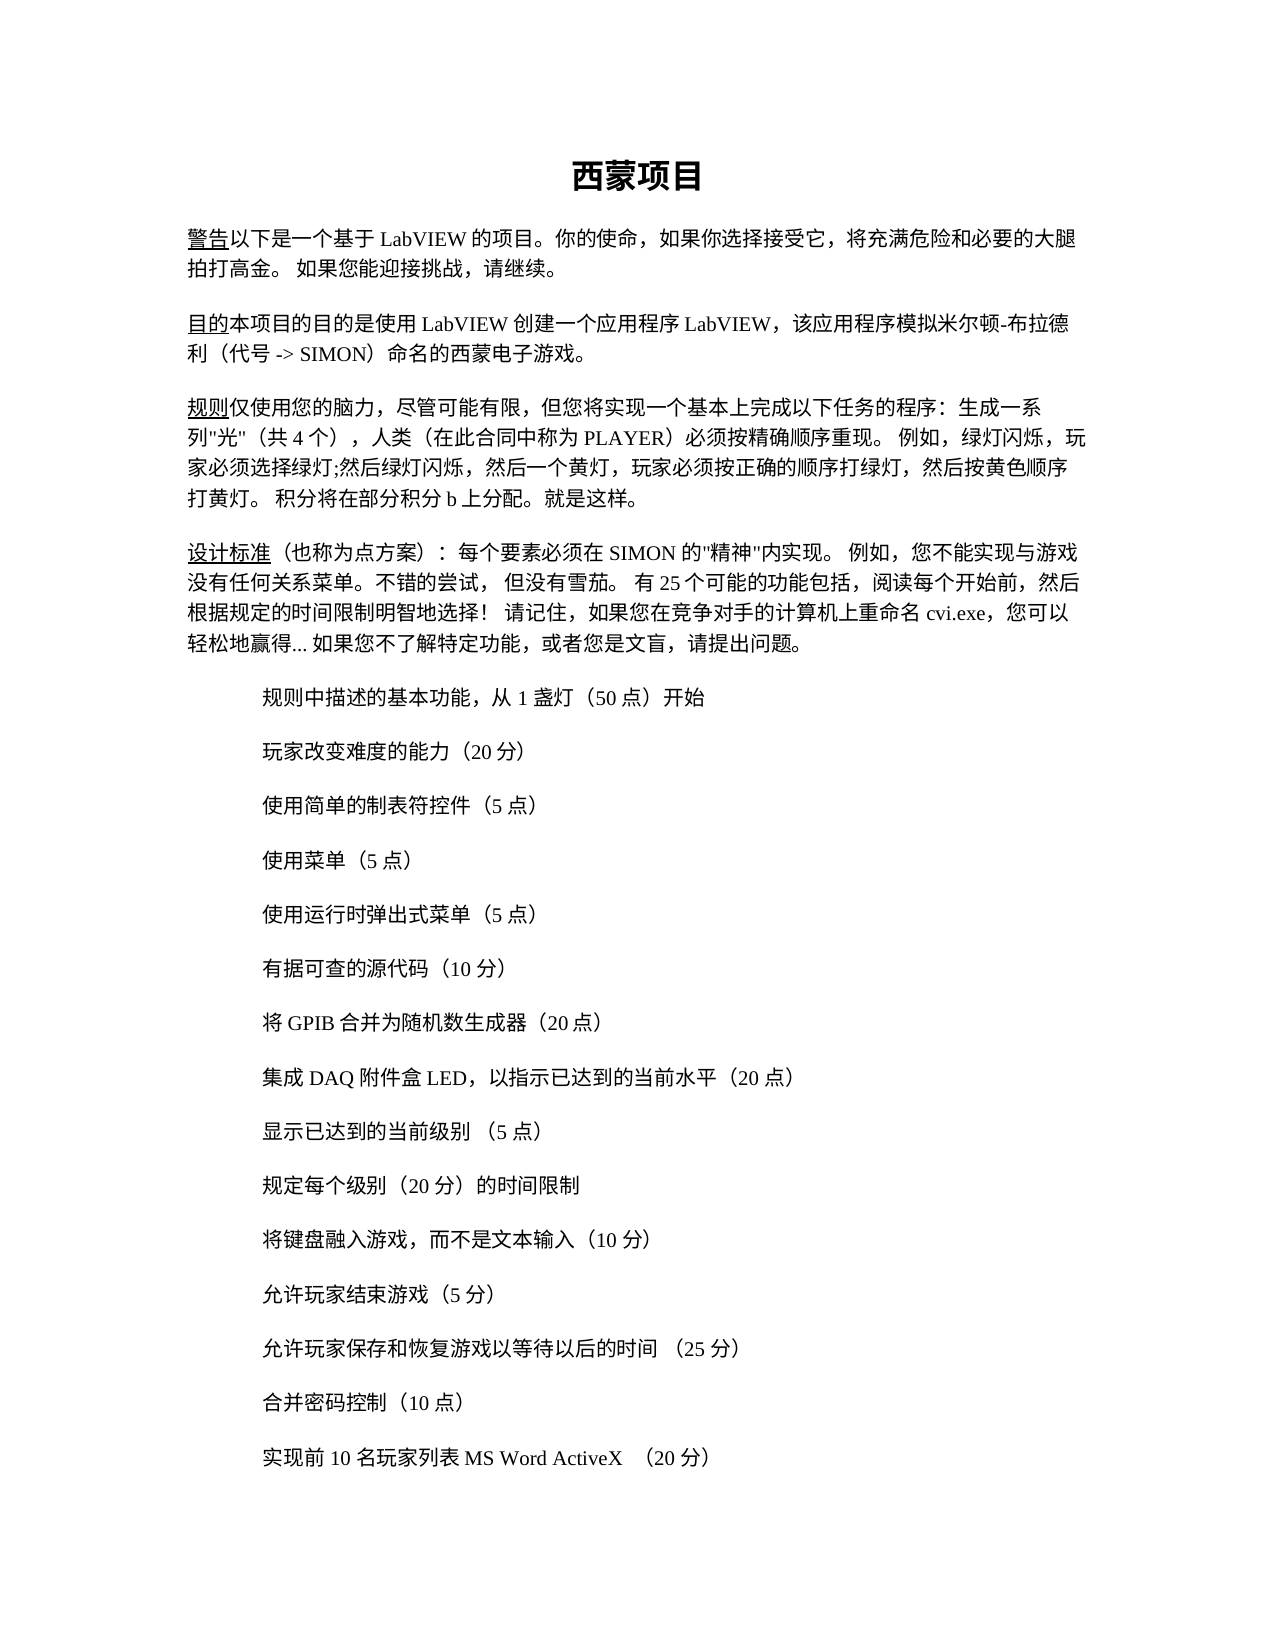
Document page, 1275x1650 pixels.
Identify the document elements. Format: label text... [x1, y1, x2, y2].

text 使用菜单（5 点） [187, 844, 1087, 874]
text 设计标准（也称为点方案）：每个要素必须在 SIMON 的"精神"内实现。 例如，您不能实现与游戏没有任何关系菜单。不错的尝试， 但没有雪茄。 有25个可能的功能包括，阅读每个开始前，然后根据规定的时间限制明智地选择！ 请记住，如果您在竞争对手的计算机上重命名 cvi.exe，您可以轻松地赢得... 如果您不了解特定功能，或者您是文盲，请提出问题。 [187, 536, 1087, 657]
text 目的本项目的目的是使用 LabVIEW 创建一个应用程序LabVIEW，该应用程序模拟米尔顿-布拉德利（代号 -> SIMON）命名的西蒙电子游戏。 [187, 307, 1087, 367]
text 使用简单的制表符控件（5 点） [187, 789, 1087, 820]
text 警告以下是一个基于 LabVIEW 的项目。你的使命，如果你选择接受它，将充满危险和必要的大腿拍打高金。 如果您能迎接挑战，请继续。 [187, 222, 1087, 283]
text 实现前 10 名玩家列表MS Word ActiveX （20 分） [187, 1441, 1087, 1471]
text 使用运行时弹出式菜单（5 点） [187, 898, 1087, 928]
text 允许玩家保存和恢复游戏以等待以后的时间 （25 分） [187, 1332, 1087, 1362]
text 显示已达到的当前级别 （5 点） [187, 1115, 1087, 1145]
text 规则中描述的基本功能，从 1 盏灯（50 点）开始 [187, 681, 1087, 711]
text 允许玩家结束游戏（5 分） [187, 1278, 1087, 1308]
text 合并密码控制（10 点） [187, 1387, 1087, 1417]
text 有据可查的源代码（10 分） [187, 952, 1087, 983]
text 西蒙项目 [187, 150, 1087, 198]
text 集成 DAQ 附件盒 LED，以指示已达到的当前水平（20 点） [187, 1061, 1087, 1091]
text 规定每个级别（20 分）的时间限制 [187, 1169, 1087, 1200]
text 规则仅使用您的脑力，尽管可能有限，但您将实现一个基本上完成以下任务的程序：生成一系列"光"（共 4 个），人类（在此合同中称为 PLAYER）必须按精确顺序重现。 例如，绿灯闪烁，玩家必须选择绿灯;然后绿灯闪烁，然后一个黄灯，玩家必须按正确的顺序打绿灯，然后按黄色顺序打黄灯。 积分将在部分积分b上分配。就是这样。 [187, 391, 1087, 512]
text 玩家改变难度的能力（20分） [187, 735, 1087, 766]
text 将GPIB合并为随机数生成器（20点） [187, 1007, 1087, 1037]
text 将键盘融入游戏，而不是文本输入（10 分） [187, 1224, 1087, 1254]
